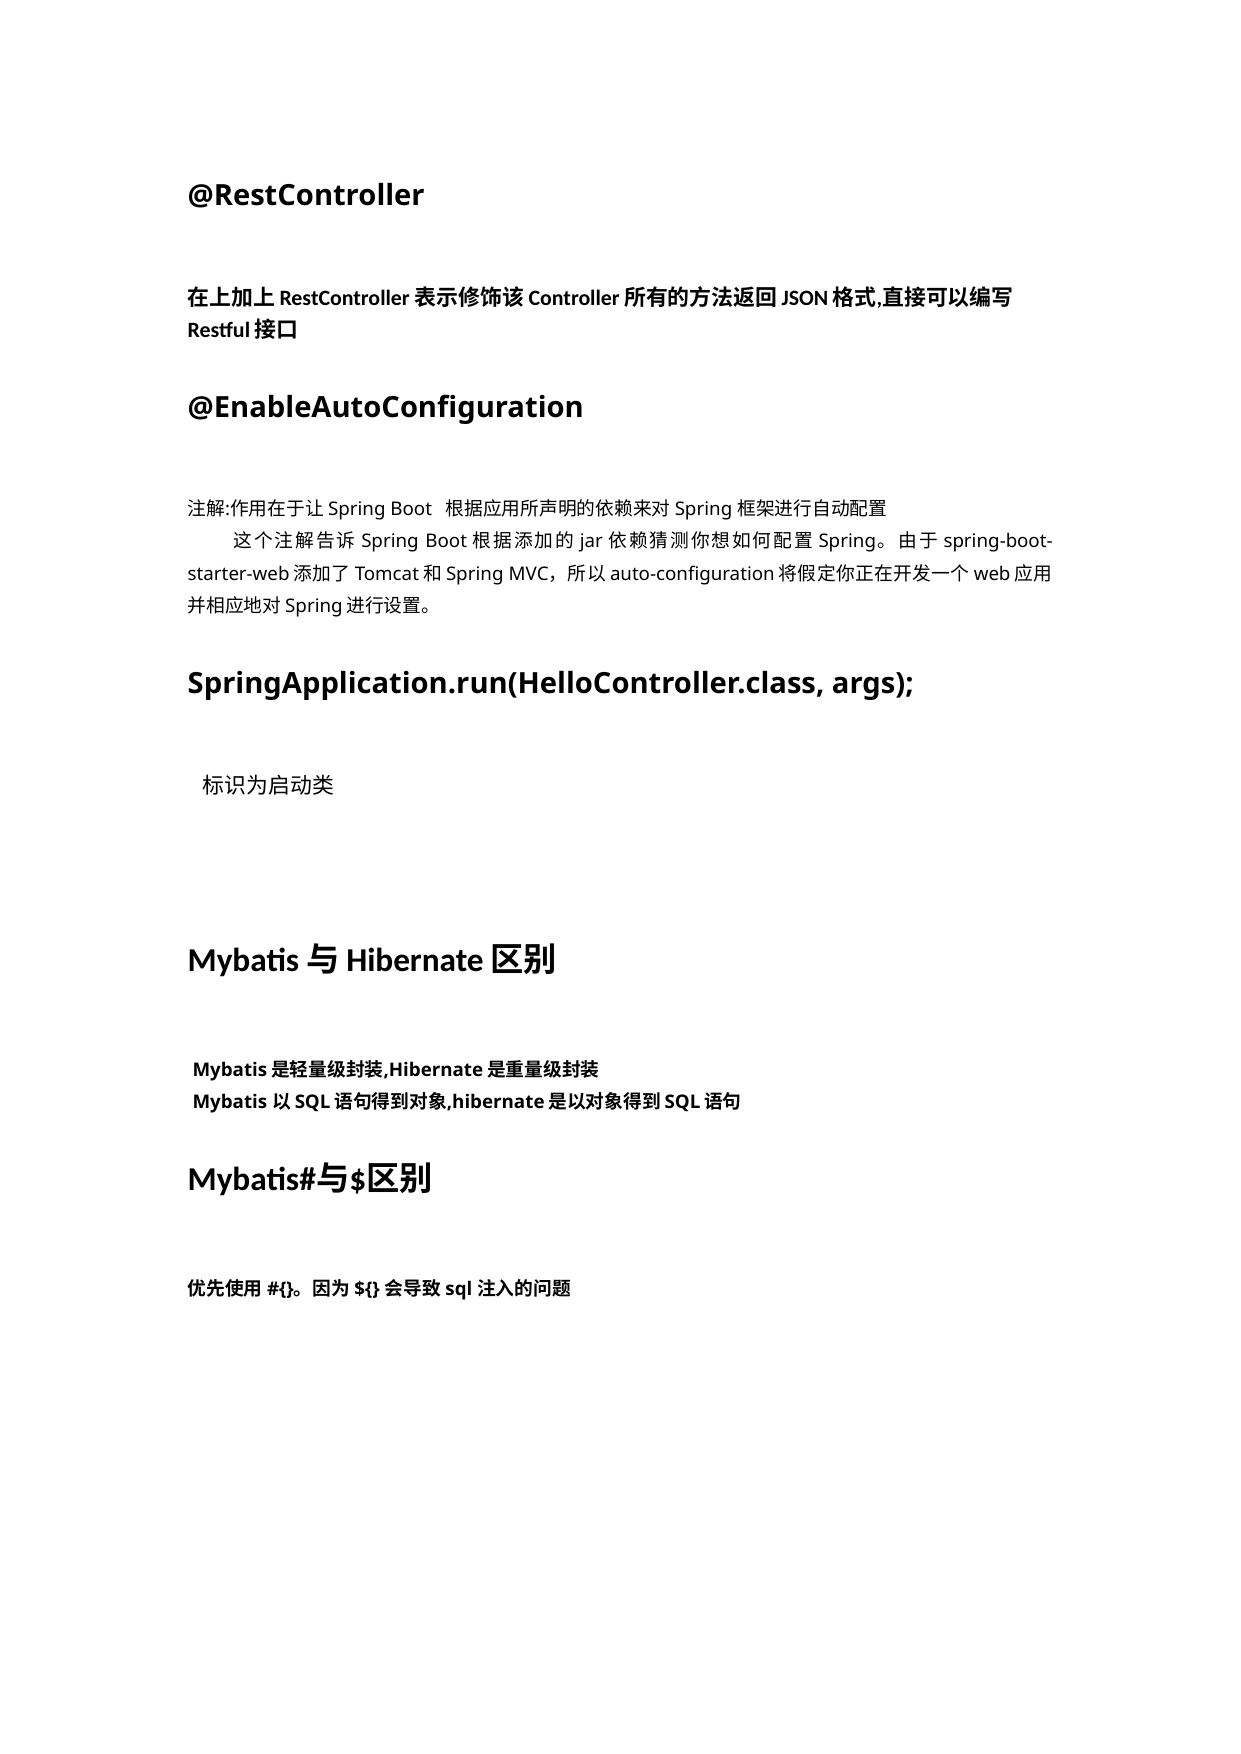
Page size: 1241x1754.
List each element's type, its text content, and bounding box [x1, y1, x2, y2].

subtitle Mybatis与Hibernate区别 [187, 924, 1053, 989]
subtitle SpringApplication.run(HelloController.class, args); [187, 650, 1053, 715]
subtitle @EnableAutoConfiguration [187, 373, 1053, 438]
text 注解:作用在于让 Spring Boot 根据应用所声明的依赖来对 Spring 框架进行自动配置 这个注解告诉Spring Boot根据添加的jar依赖猜测你想如何配置Spring。由于spring-boot-starter-web添加了Tomcat和Spring MVC，所以auto-configuration将假定你正在开发一个web应用并相应地对Spring进行设置。 [187, 491, 1053, 621]
text Restful接口 [187, 312, 1053, 344]
text 优先使用 #{}。因为 ${} 会导致 sql 注入的问题 [187, 1271, 1053, 1303]
text 在上加上RestController 表示修饰该Controller所有的方法返回JSON格式,直接可以编写 [187, 279, 1053, 312]
text 标识为启动类 [187, 767, 1053, 800]
text Mybatis 以SQL语句得到对象,hibernate是以对象得到SQL语句 [187, 1084, 1053, 1117]
subtitle Mybatis#与$区别 [187, 1144, 1053, 1209]
subtitle @RestController [187, 162, 1053, 227]
text Mybatis是轻量级封装,Hibernate是重量级封装 [187, 1052, 1053, 1084]
